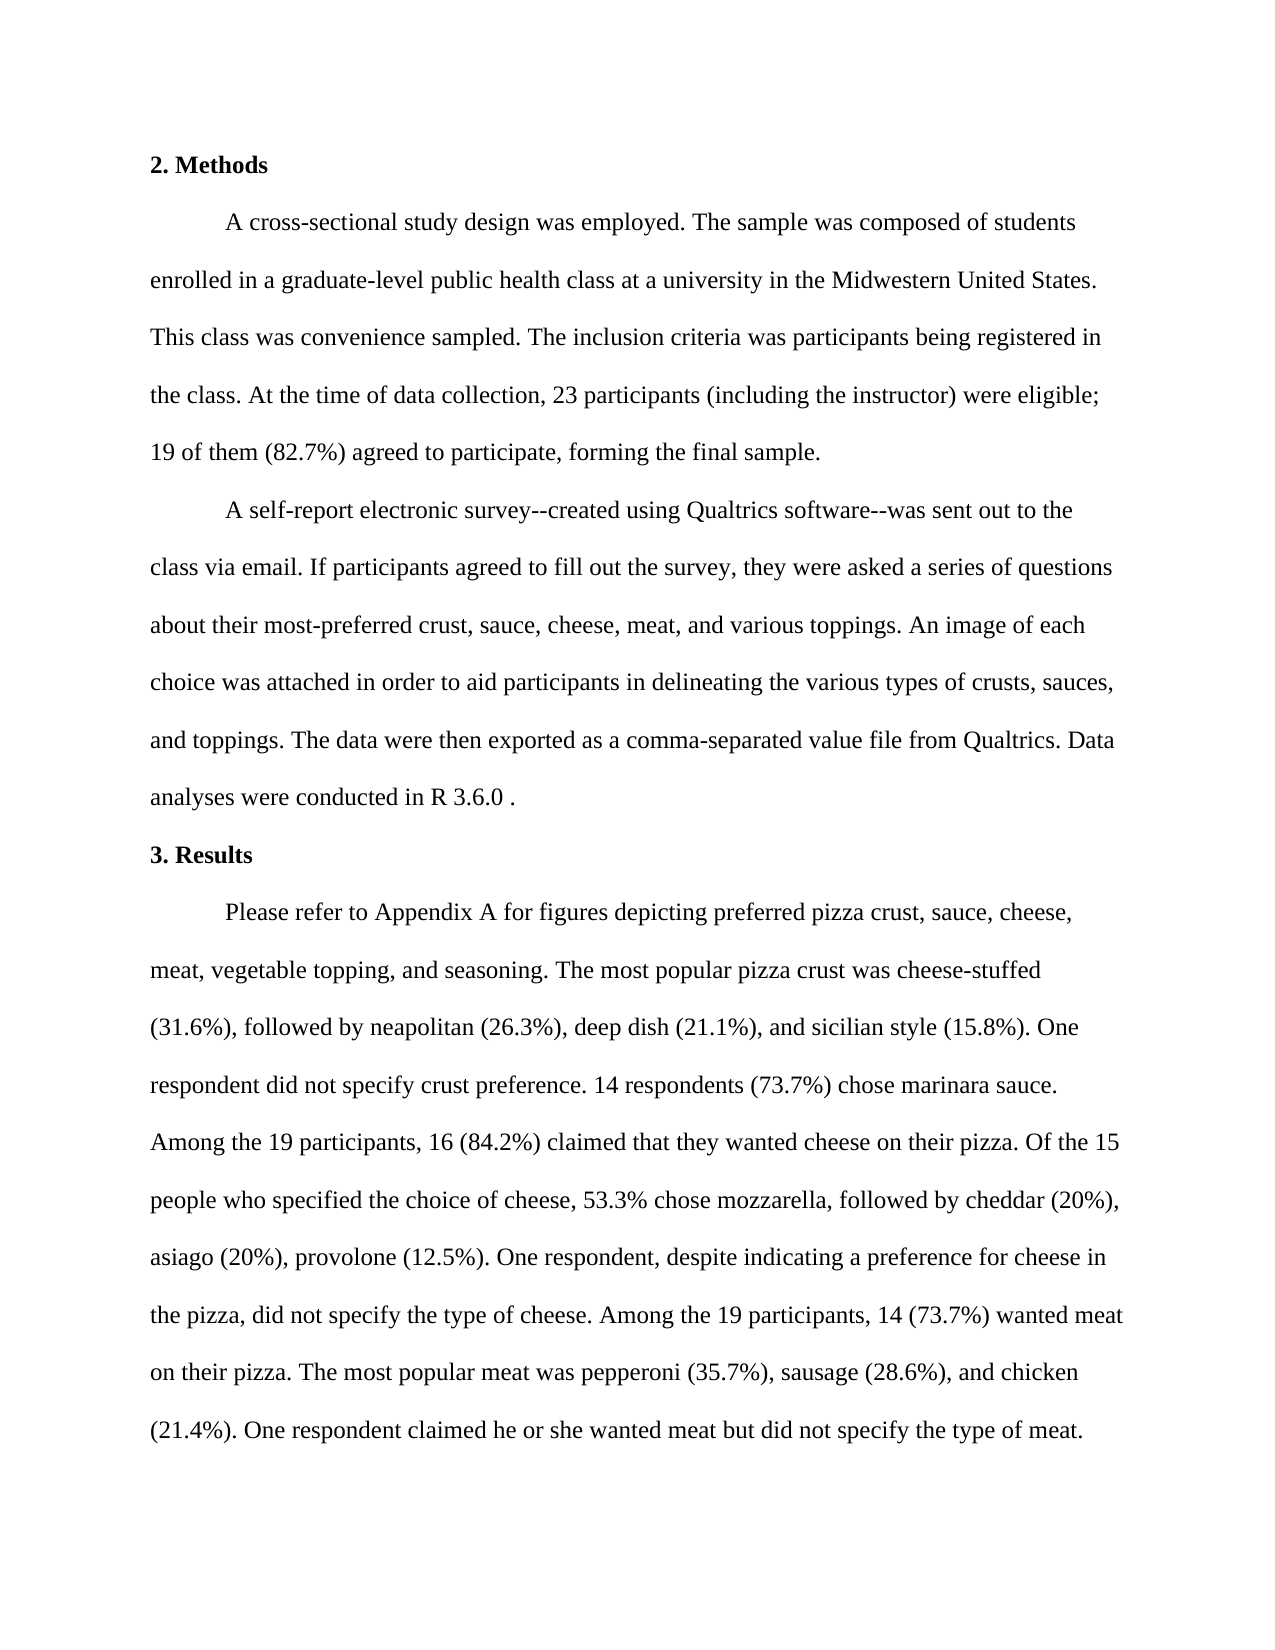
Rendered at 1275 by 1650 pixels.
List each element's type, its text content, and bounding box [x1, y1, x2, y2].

text 2. Methods [150, 150, 1125, 179]
text A cross-sectional study design was employed. The sample was composed of students enrolled in a graduate-level public health class at a university in the Midwestern United States. This class was convenience sampled. The inclusion criteria was participants being registered in the class. At the time of data collection, 23 participants (including the instructor) were eligible; 19 of them (82.7%) agreed to participate, forming the final sample. [150, 207, 1125, 466]
text A self-report electronic survey--created using Qualtrics software--was sent out to the class via email. If participants agreed to fill out the survey, they were asked a series of questions about their most-preferred crust, sauce, cheese, meat, and various toppings. An image of each choice was attached in order to aid participants in delineating the various types of crusts, sauces, and toppings. The data were then exported as a comma-separated value file from Qualtrics. Data analyses were conducted in R 3.6.0 . [150, 495, 1125, 811]
text 3. Results [150, 840, 1125, 869]
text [150, 897, 1125, 1444]
